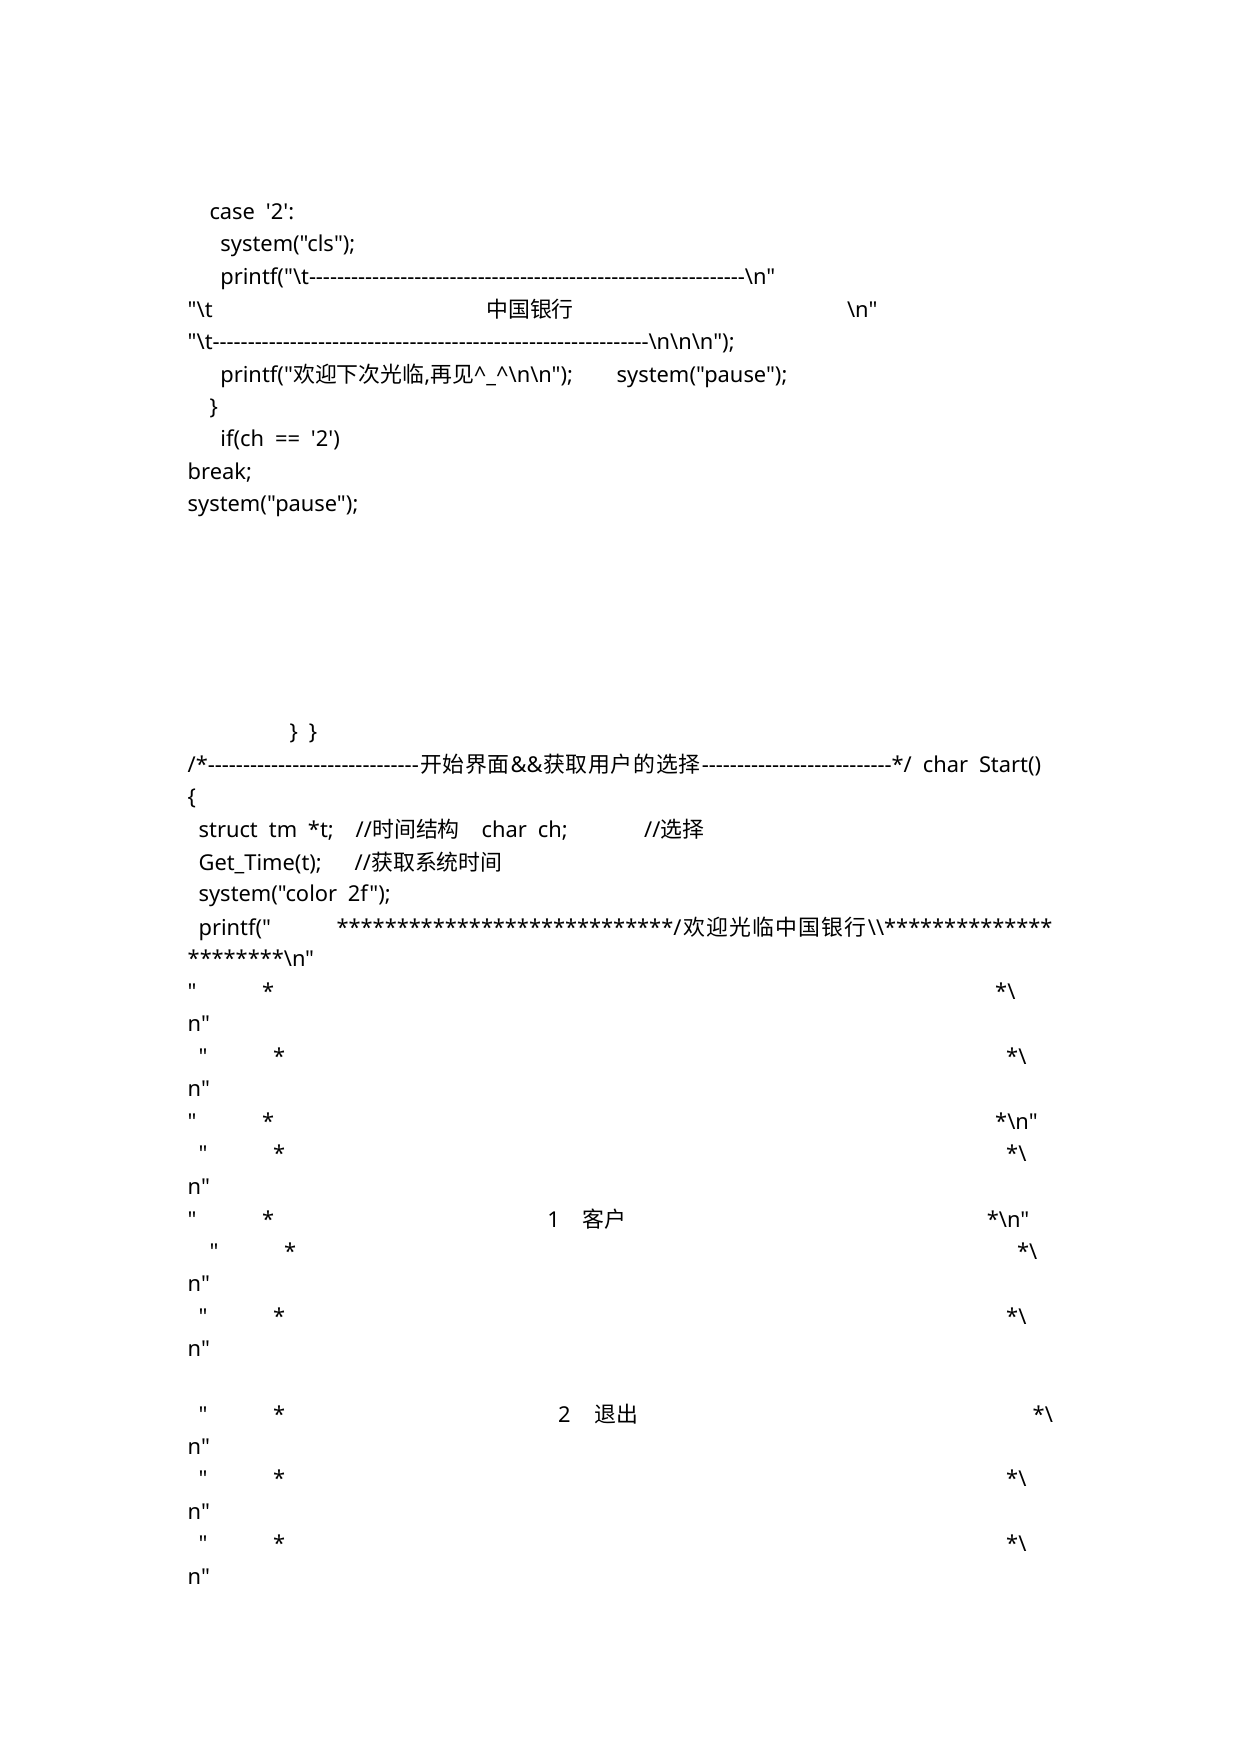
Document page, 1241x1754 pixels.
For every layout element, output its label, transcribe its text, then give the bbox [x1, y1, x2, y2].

text system("pause"); [187, 487, 1053, 519]
text printf("欢迎下次光临,再见^_^\n\n"); system("pause"); [187, 357, 1053, 389]
text case '2': [187, 194, 1053, 227]
text " * 1 客户 *\n" [187, 1202, 1053, 1234]
text if(ch == '2') [187, 422, 1053, 454]
text printf("\t--------------------------------------------------------------\n" [187, 259, 1053, 292]
text " * *\n" [187, 1299, 1053, 1364]
text " * *\n" [187, 1039, 1053, 1104]
text printf(" ****************************/欢迎光临中国银行\\**********************\n" [187, 909, 1053, 974]
text "\t--------------------------------------------------------------\n\n\n"); [187, 324, 1053, 357]
text system("cls"); [187, 227, 1053, 259]
text " * *\n" [187, 1104, 1053, 1137]
text Get_Time(t); //获取系统时间 [187, 844, 1053, 877]
text } } [187, 714, 1053, 747]
text " * 2 退出 *\n" [187, 1397, 1053, 1462]
text system("color 2f"); [187, 877, 1053, 909]
text struct tm *t; //时间结构 char ch; //选择 [187, 812, 1053, 844]
text " * *\n" [187, 974, 1053, 1039]
text " * *\n" [187, 1527, 1053, 1592]
text } [187, 389, 1053, 422]
text " * *\n" [187, 1234, 1053, 1299]
text " * *\n" [187, 1137, 1053, 1202]
text /*------------------------------开始界面&&获取用户的选择---------------------------*/ char Start() { [187, 747, 1053, 812]
text "\t 中国银行 \n" [187, 292, 1053, 324]
text " * *\n" [187, 1462, 1053, 1527]
text break; [187, 454, 1053, 487]
